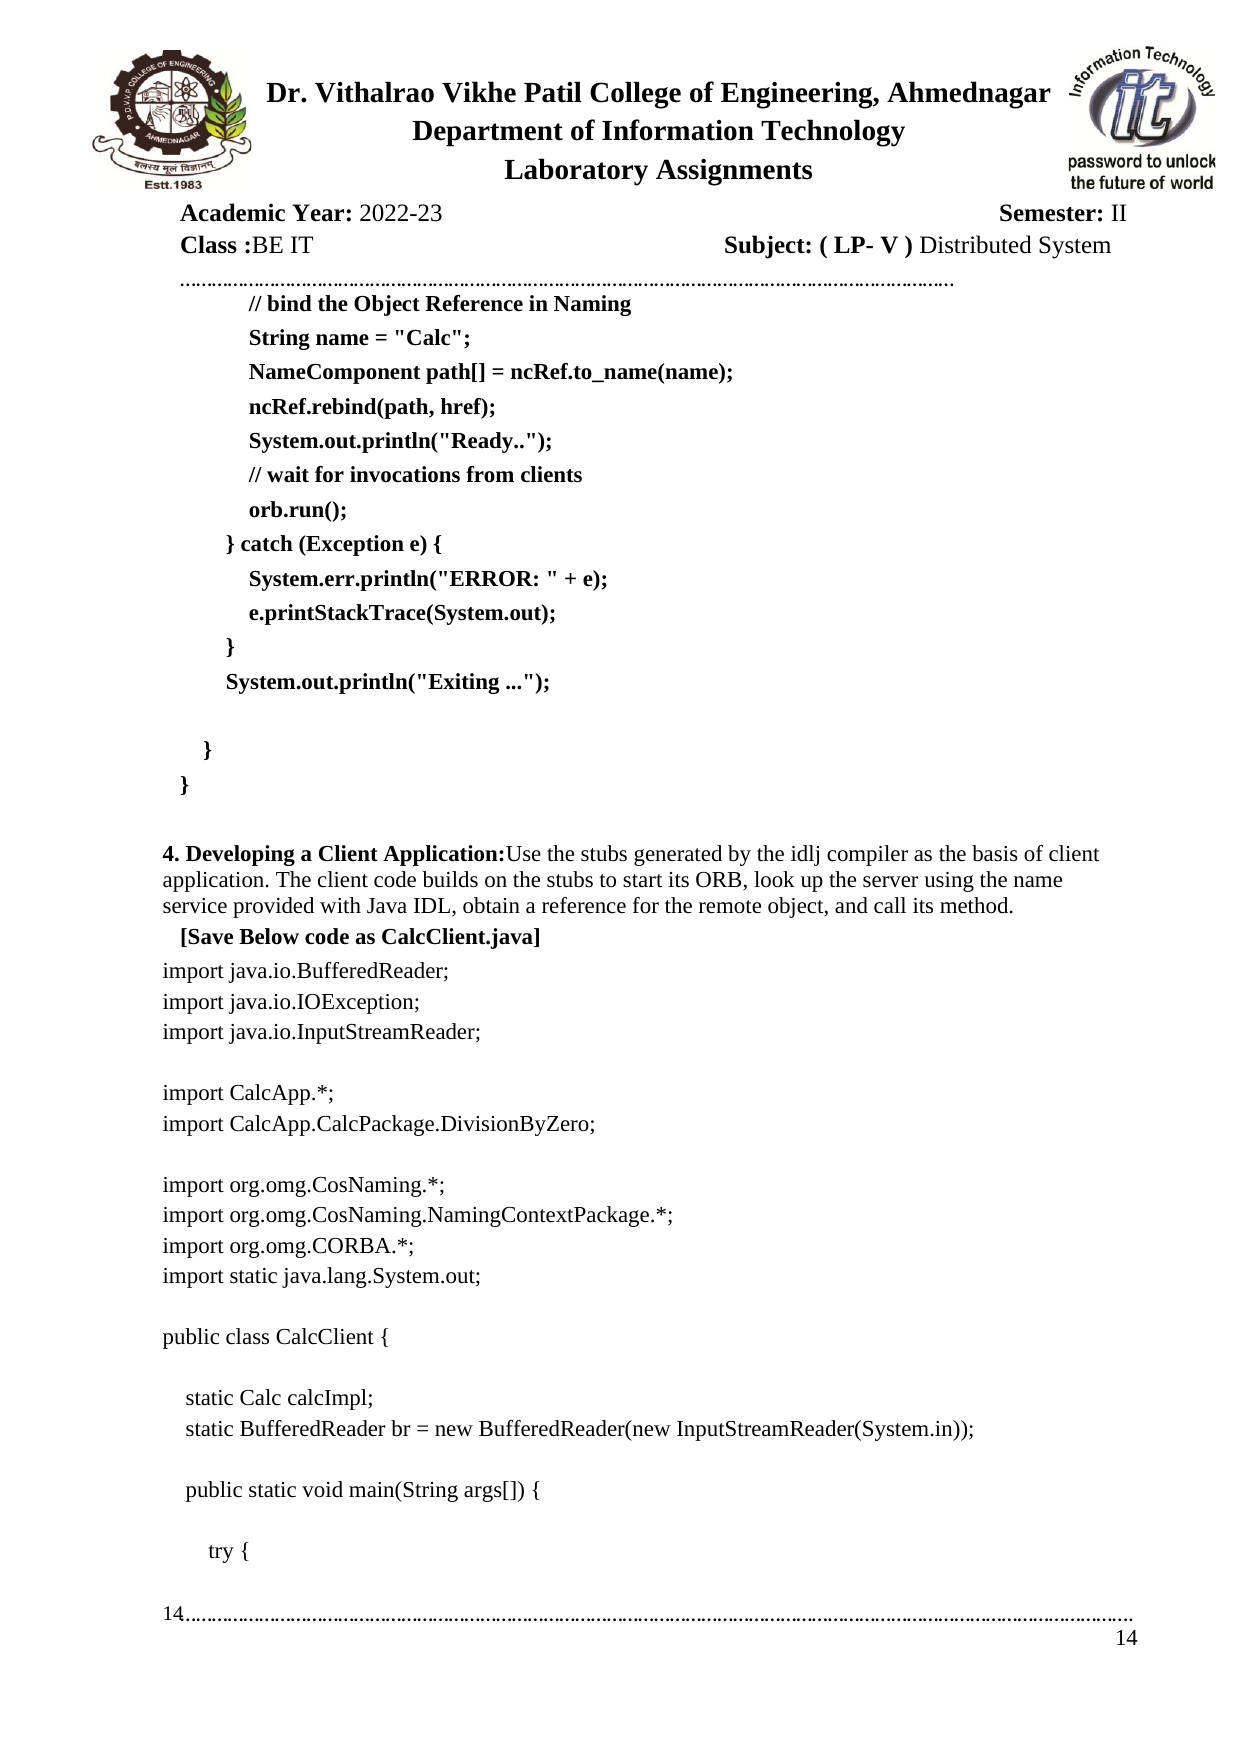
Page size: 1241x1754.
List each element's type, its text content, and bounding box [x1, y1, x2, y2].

text import java.io.BufferedReader; [162, 957, 1133, 983]
text try { [162, 1537, 1133, 1563]
text String name = "Calc"; [180, 324, 1192, 350]
text 4. Developing a Client Application:Use the stubs generated by the idlj compiler as the basis of client application. The client code builds on the stubs to start its ORB, look up the server using the name service provided with Java IDL, obtain a reference for the remote object, and call its method. [162, 839, 1133, 919]
text // wait for invocations from clients [180, 461, 1192, 488]
text import org.omg.CosNaming.NamingContextPackage.*; [162, 1201, 1133, 1228]
text System.out.println("Exiting ..."); [180, 668, 1192, 694]
text import java.io.IOException; [162, 988, 1133, 1014]
text System.err.println("ERROR: " + e); [180, 564, 1192, 591]
text import org.omg.CosNaming.*; [162, 1171, 1133, 1197]
text ncRef.rebind(path, href); [180, 393, 1192, 419]
text import java.io.InputStreamReader; [162, 1018, 1133, 1044]
text } [180, 771, 1192, 797]
text orb.run(); [180, 496, 1192, 522]
text public class CalcClient { [162, 1323, 1133, 1350]
text } catch (Exception e) { [180, 530, 1192, 557]
picture [1068, 46, 1216, 189]
text } [180, 736, 1192, 763]
text } [180, 633, 1192, 660]
text static Calc calcImpl; [162, 1384, 1133, 1411]
text public static void main(String args[]) { [162, 1476, 1133, 1502]
text [Save Below code as CalcClient.java] [180, 923, 1192, 949]
text import org.omg.CORBA.*; [162, 1232, 1133, 1258]
text static BufferedReader br = new BufferedReader(new InputStreamReader(System.in)); [162, 1415, 1133, 1441]
text e.printStackTrace(System.out); [180, 599, 1192, 625]
text import CalcApp.*; [162, 1079, 1133, 1106]
picture [92, 50, 252, 189]
text NameComponent path[] = ncRef.to_name(name); [180, 358, 1192, 385]
text System.out.println("Ready.."); [180, 427, 1192, 453]
text import static java.lang.System.out; [162, 1262, 1133, 1289]
text import CalcApp.CalcPackage.DivisionByZero; [162, 1110, 1133, 1136]
text // bind the Object Reference in Naming [180, 289, 1192, 316]
